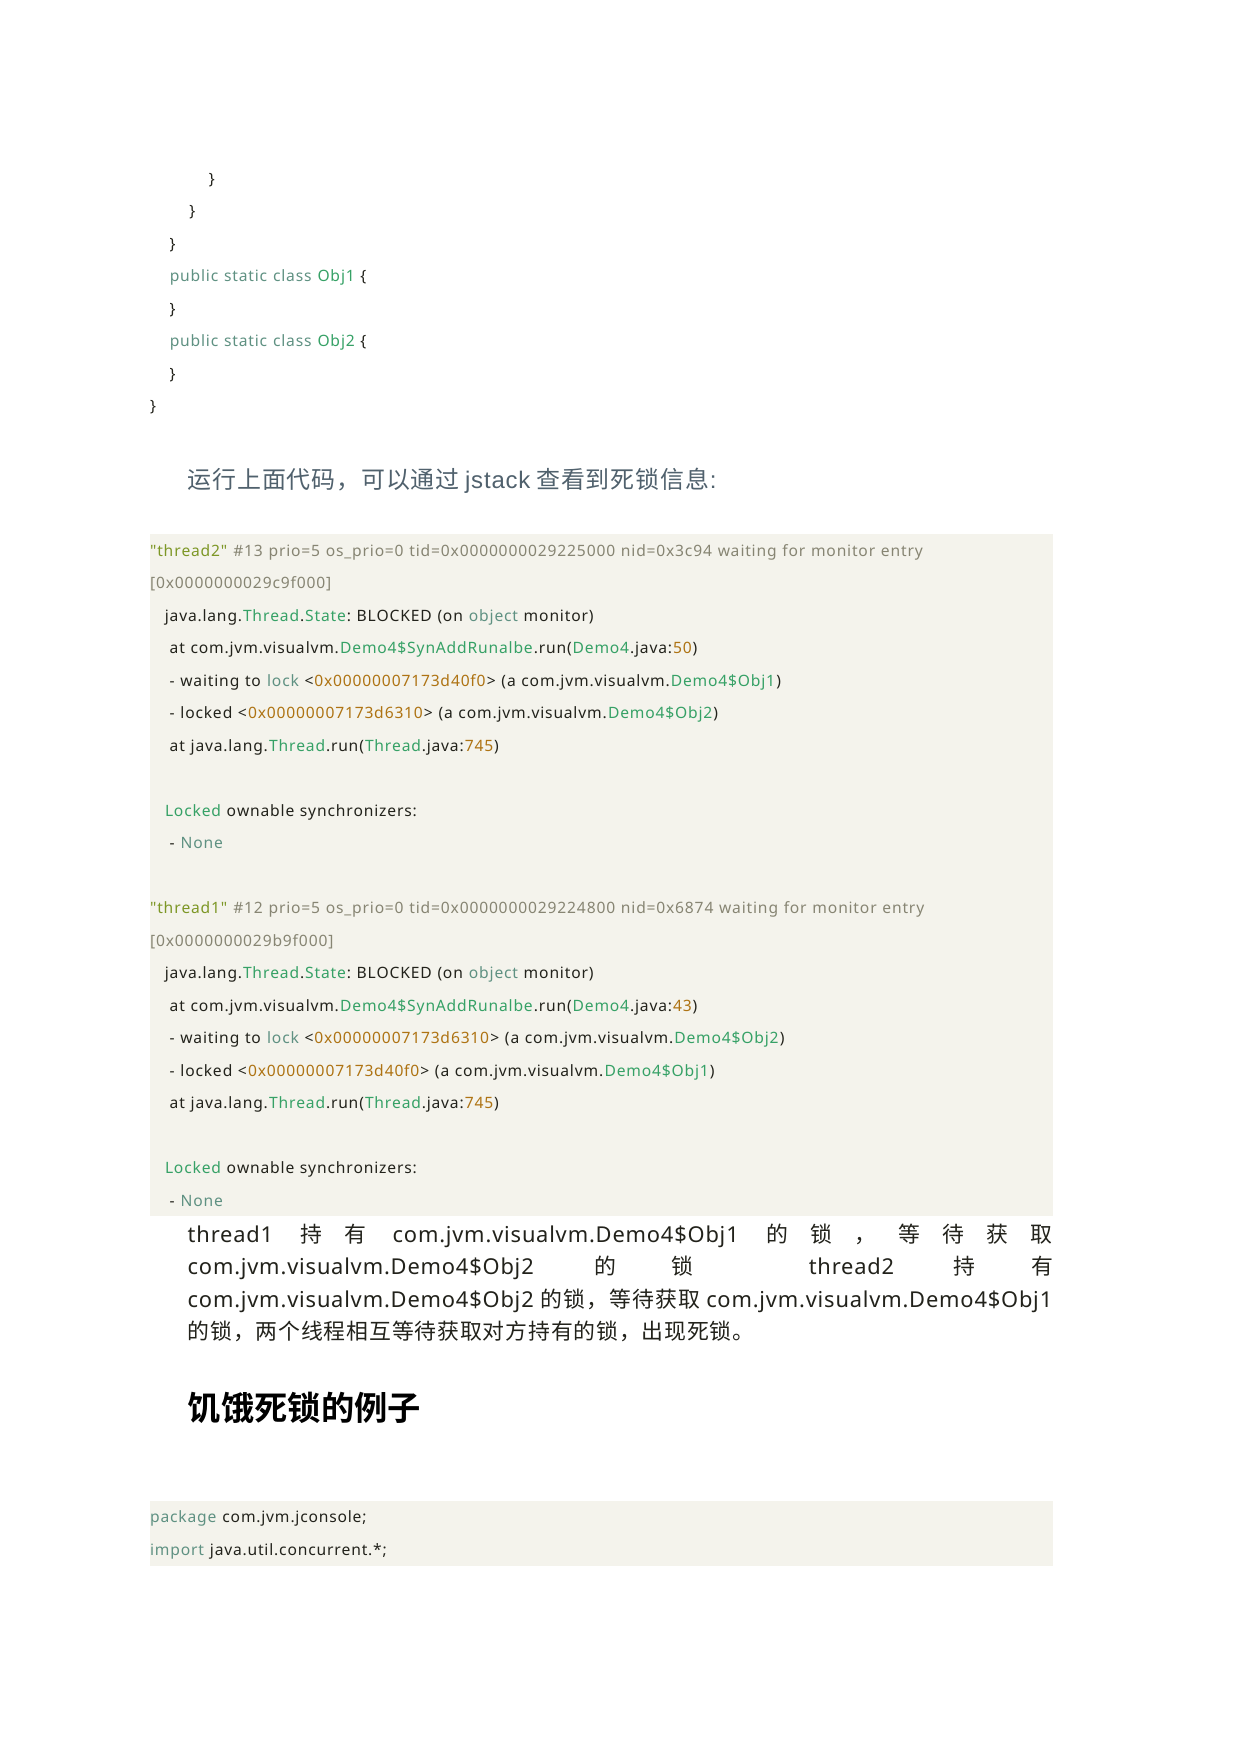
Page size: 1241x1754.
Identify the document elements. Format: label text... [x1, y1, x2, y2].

text java.lang.Thread.State: BLOCKED (on object monitor) [150, 599, 1053, 631]
text at java.lang.Thread.run(Thread.java:745) [150, 1086, 1053, 1119]
text 运行上面代码，可以通过jstack查看到死锁信息: [187, 445, 1053, 510]
text } [150, 162, 1053, 194]
text "thread1" #12 prio=5 os_prio=0 tid=0x0000000029224800 nid=0x6874 waiting for monitor entry [0x0000000029b9f000] [150, 891, 1053, 956]
text thread1持有com.jvm.visualvm.Demo4$Obj1的锁，等待获取com.jvm.visualvm.Demo4$Obj2的锁 thread2持有com.jvm.visualvm.Demo4$Obj2的锁，等待获取com.jvm.visualvm.Demo4$Obj1的锁，两个线程相互等待获取对方持有的锁，出现死锁。 [187, 1216, 1053, 1346]
text at com.jvm.visualvm.Demo4$SynAddRunalbe.run(Demo4.java:43) [150, 989, 1053, 1021]
text import java.util.concurrent.*; [150, 1533, 1053, 1566]
text - locked <0x00000007173d40f0> (a com.jvm.visualvm.Demo4$Obj1) [150, 1054, 1053, 1086]
text } [150, 389, 1053, 422]
text - locked <0x00000007173d6310> (a com.jvm.visualvm.Demo4$Obj2) [150, 696, 1053, 729]
text Locked ownable synchronizers: [150, 1151, 1053, 1184]
text } [150, 357, 1053, 389]
subtitle 饥饿死锁的例子 [187, 1373, 1053, 1438]
text } [150, 194, 1053, 227]
text public static class Obj2 { [150, 324, 1053, 357]
text - None [150, 1184, 1053, 1216]
text at com.jvm.visualvm.Demo4$SynAddRunalbe.run(Demo4.java:50) [150, 631, 1053, 664]
text public static class Obj1 { [150, 259, 1053, 292]
text } [150, 227, 1053, 259]
text - waiting to lock <0x00000007173d6310> (a com.jvm.visualvm.Demo4$Obj2) [150, 1021, 1053, 1054]
text at java.lang.Thread.run(Thread.java:745) [150, 729, 1053, 761]
text java.lang.Thread.State: BLOCKED (on object monitor) [150, 956, 1053, 989]
text - waiting to lock <0x00000007173d40f0> (a com.jvm.visualvm.Demo4$Obj1) [150, 664, 1053, 696]
text - None [150, 826, 1053, 859]
text } [150, 292, 1053, 324]
text package com.jvm.jconsole; [150, 1501, 1053, 1533]
text "thread2" #13 prio=5 os_prio=0 tid=0x0000000029225000 nid=0x3c94 waiting for monitor entry [0x0000000029c9f000] [150, 534, 1053, 599]
text Locked ownable synchronizers: [150, 794, 1053, 826]
